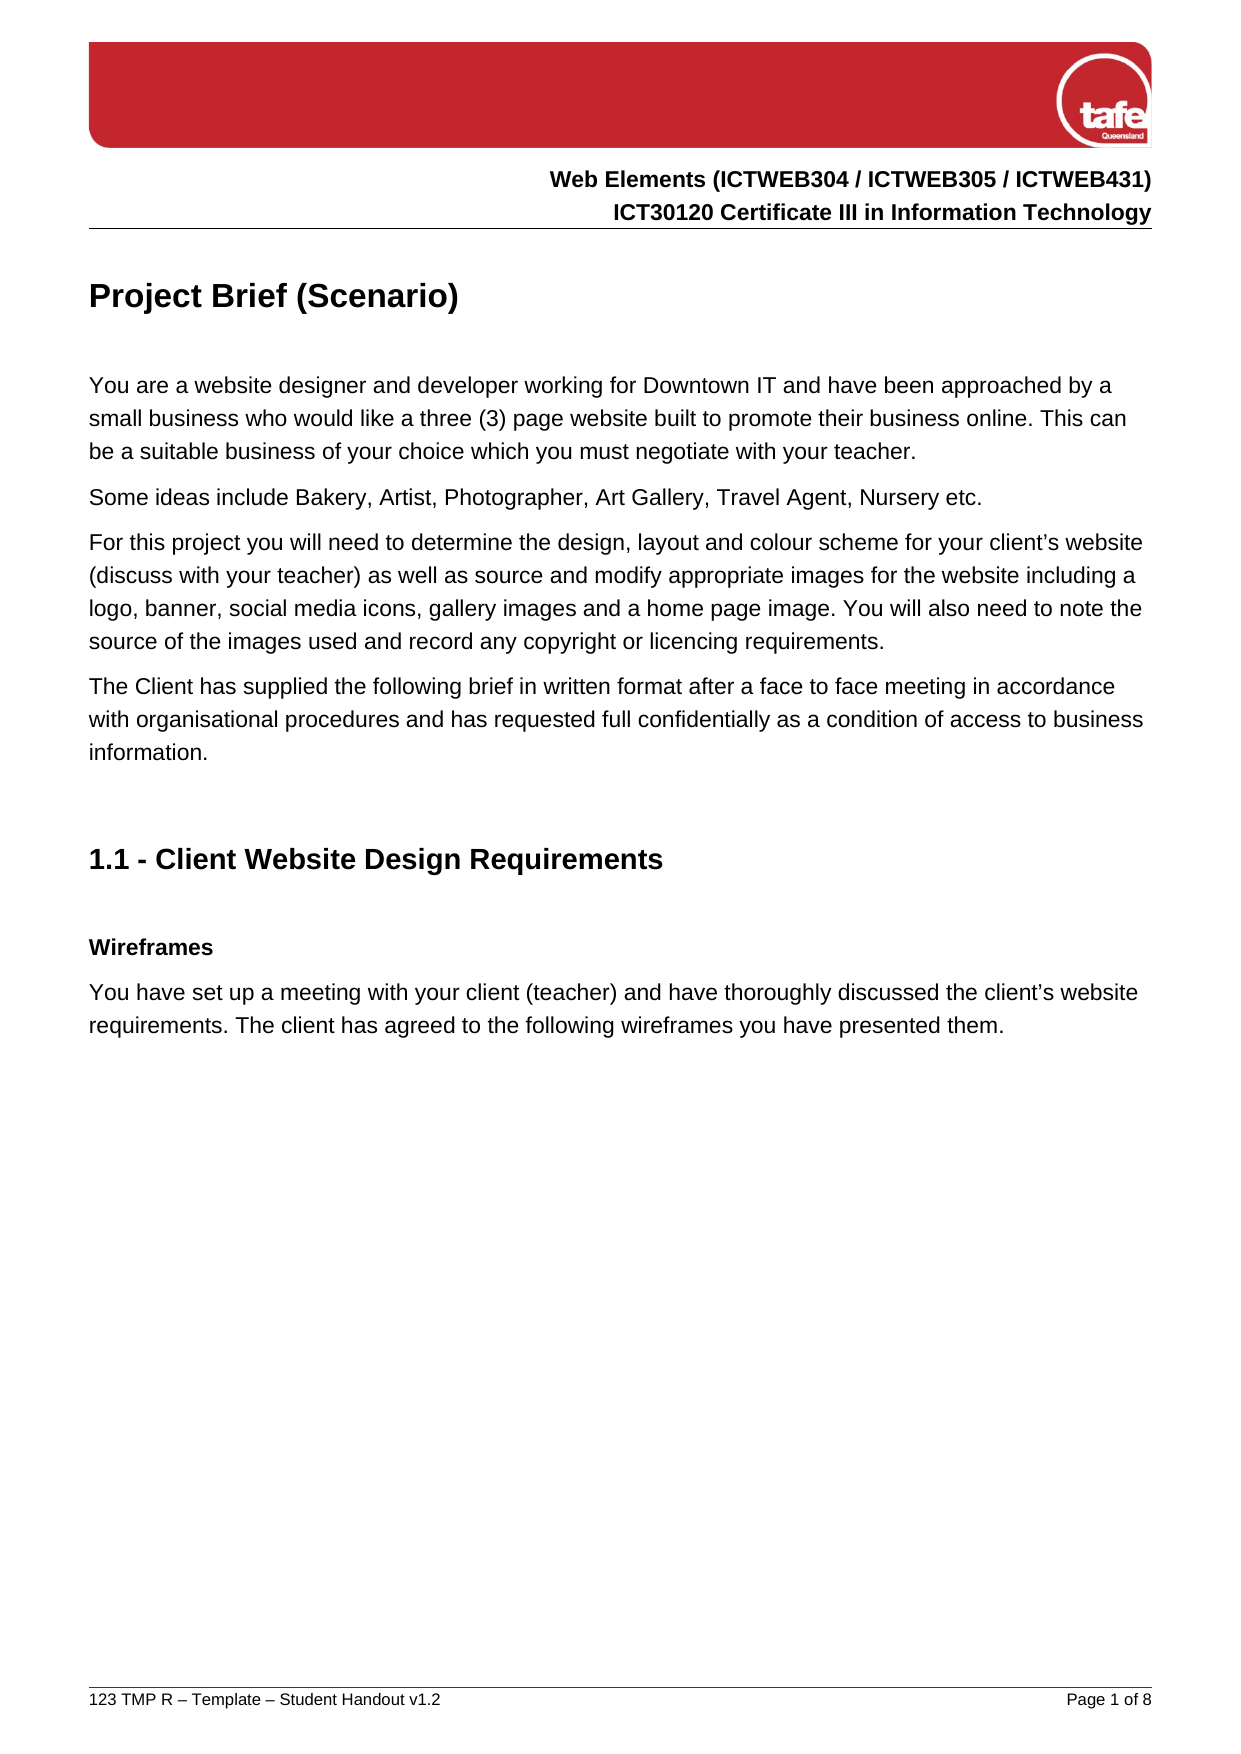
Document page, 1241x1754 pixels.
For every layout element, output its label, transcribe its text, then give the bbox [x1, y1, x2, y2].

subtitle Project Brief (Scenario) [89, 276, 1152, 314]
subtitle 1.1 - Client Website Design Requirements [89, 842, 1152, 876]
picture [88, 42, 1152, 148]
text The Client has supplied the following brief in written format after a face to face meeting in accordance with organisational procedures and has requested full confidentially as a condition of access to business information. [89, 673, 1152, 765]
text Wireframes [89, 934, 1152, 960]
text For this project you will need to determine the design, layout and colour scheme for your client’s website (discuss with your teacher) as well as source and modify appropriate images for the website including a logo, banner, social media icons, gallery images and a home page image. You will also need to note the source of the images used and record any copyright or licencing requirements. [89, 529, 1152, 654]
text Some ideas include Bakery, Artist, Photographer, Art Gallery, Travel Agent, Nursery etc. [89, 483, 1152, 510]
text You are a website designer and developer working for Downtown IT and have been approached by a small business who would like a three (3) page website built to promote their business online. This can be a suitable business of your choice which you must negotiate with your teacher. [89, 372, 1152, 464]
text You have set up a meeting with your client (teacher) and have thoroughly discussed the client’s website requirements. The client has agreed to the following wireframes you have presented them. [89, 979, 1152, 1038]
